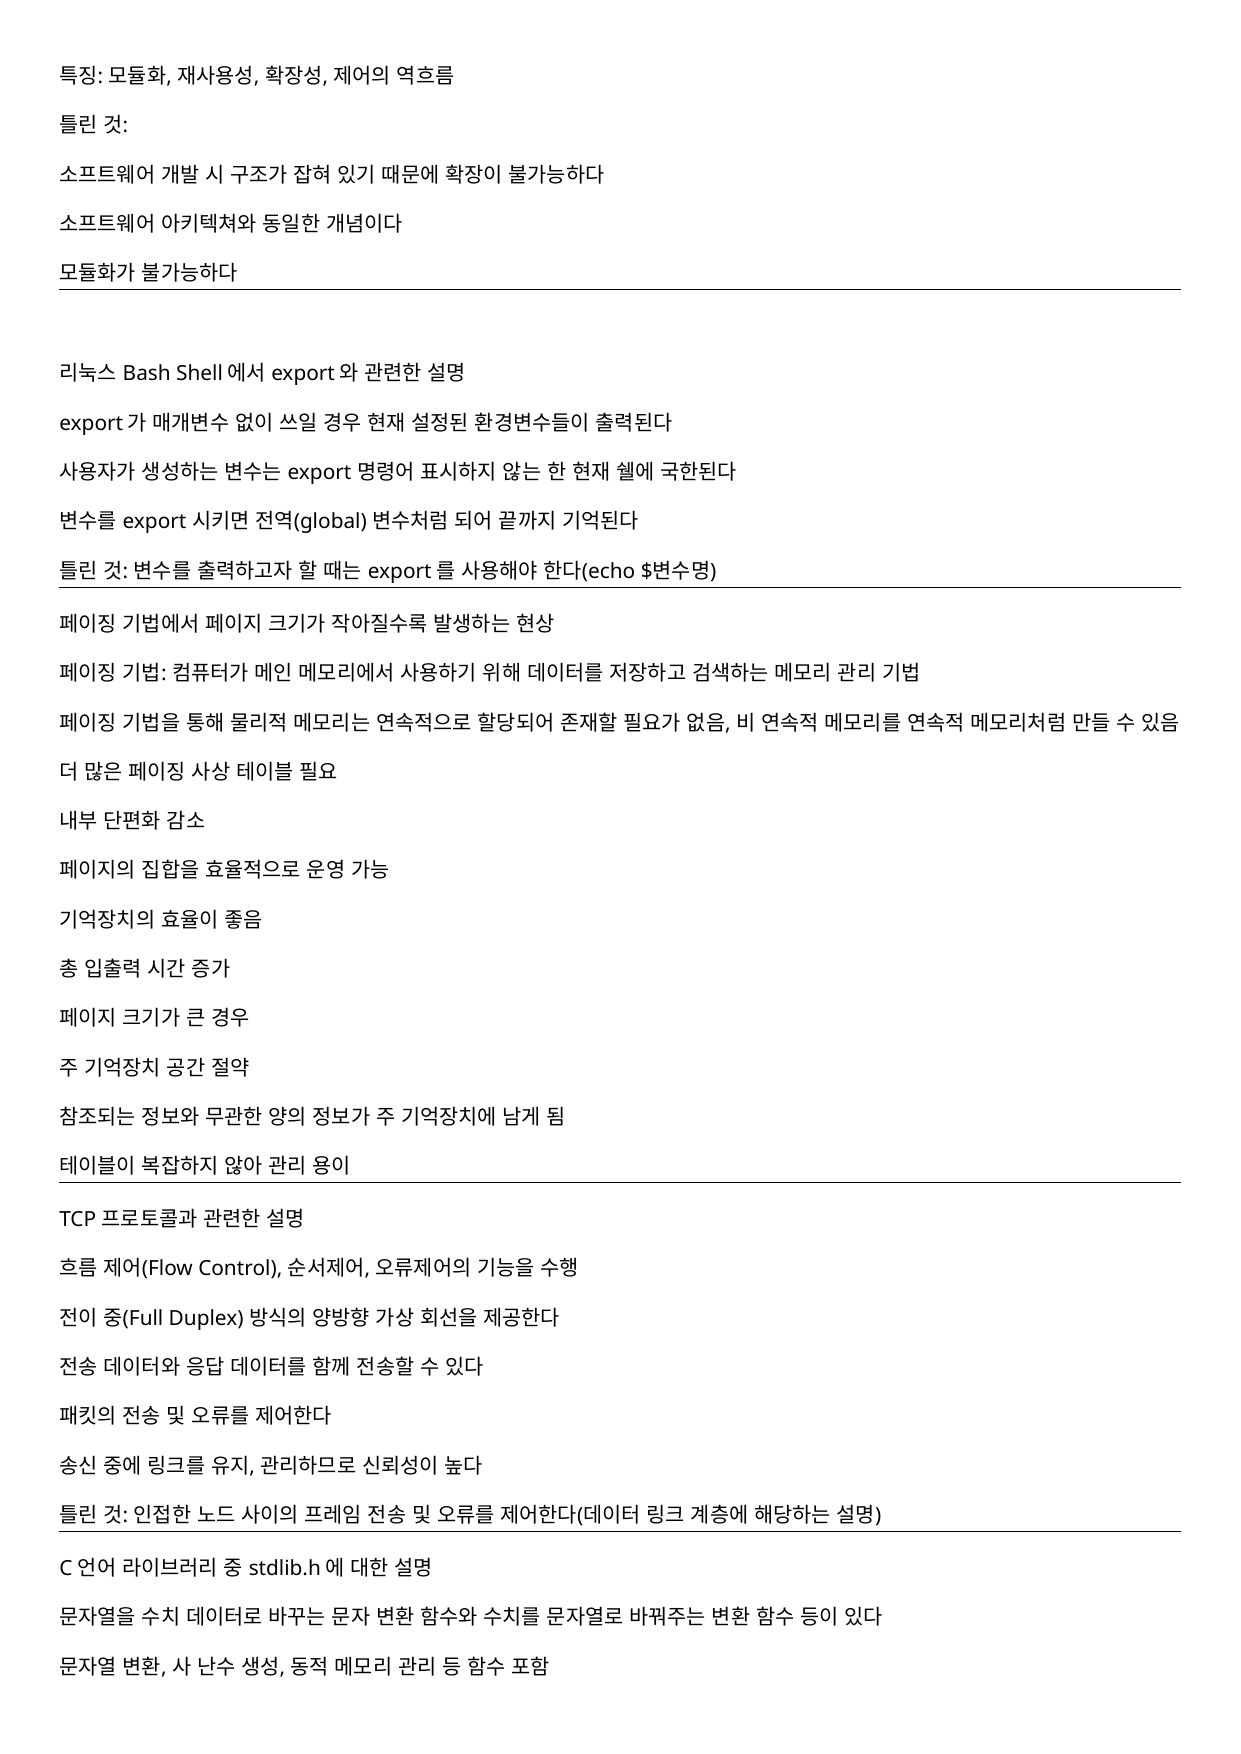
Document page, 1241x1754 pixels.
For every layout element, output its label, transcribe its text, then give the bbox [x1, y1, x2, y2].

text 흐름 제어(Flow Control), 순서제어, 오류제어의 기능을 수행 [59, 1252, 1181, 1282]
text 페이징 기법을 통해 물리적 메모리는 연속적으로 할당되어 존재할 필요가 없음, 비 연속적 메모리를 연속적 메모리처럼 만들 수 있음 [59, 706, 1181, 736]
text 테이블이 복잡하지 않아 관리 용이 [59, 1149, 1181, 1182]
text 송신 중에 링크를 유지, 관리하므로 신뢰성이 높다 [59, 1449, 1181, 1479]
text 리눅스 Bash Shell에서 export와 관련한 설명 [59, 357, 1181, 387]
text 모듈화가 불가능하다 [59, 256, 1181, 289]
text TCP 프로토콜과 관련한 설명 [59, 1202, 1181, 1232]
text 문자열을 수치 데이터로 바꾸는 문자 변환 함수와 수치를 문자열로 바꿔주는 변환 함수 등이 있다 [59, 1601, 1181, 1631]
text 문자열 변환, 사 난수 생성, 동적 메모리 관리 등 함수 포함 [59, 1650, 1181, 1680]
text 전송 데이터와 응답 데이터를 함께 전송할 수 있다 [59, 1350, 1181, 1381]
text export가 매개변수 없이 쓰일 경우 현재 설정된 환경변수들이 출력된다 [59, 406, 1181, 436]
text 전이 중(Full Duplex) 방식의 양방향 가상 회선을 제공한다 [59, 1301, 1181, 1331]
text 틀린 것: 인접한 노드 사이의 프레임 전송 및 오류를 제어한다(데이터 링크 계층에 해당하는 설명) [59, 1498, 1181, 1531]
text 페이징 기법에서 페이지 크기가 작아질수록 발생하는 현상 [59, 607, 1181, 637]
text 페이지의 집합을 효율적으로 운영 가능 [59, 854, 1181, 884]
text 소프트웨어 아키텍쳐와 동일한 개념이다 [59, 207, 1181, 237]
text 틀린 것: [59, 108, 1181, 139]
text 패킷의 전송 및 오류를 제어한다 [59, 1399, 1181, 1430]
text 참조되는 정보와 무관한 양의 정보가 주 기억장치에 남게 됨 [59, 1100, 1181, 1130]
text 총 입출력 시간 증가 [59, 952, 1181, 982]
text 사용자가 생성하는 변수는 export 명령어 표시하지 않는 한 현재 쉘에 국한된다 [59, 455, 1181, 486]
text 기억장치의 효율이 좋음 [59, 903, 1181, 933]
text 내부 단편화 감소 [59, 804, 1181, 834]
text 페이지 크기가 큰 경우 [59, 1001, 1181, 1032]
text 소프트웨어 개발 시 구조가 잡혀 있기 때문에 확장이 불가능하다 [59, 158, 1181, 188]
text 특징: 모듈화, 재사용성, 확장성, 제어의 역흐름 [59, 59, 1181, 89]
text C 언어 라이브러리 중 stdlib.h에 대한 설명 [59, 1551, 1181, 1582]
text 주 기억장치 공간 절약 [59, 1051, 1181, 1081]
text 틀린 것: 변수를 출력하고자 할 때는 export를 사용해야 한다(echo $변수명) [59, 554, 1181, 587]
text 변수를 export 시키면 전역(global) 변수처럼 되어 끝까지 기억된다 [59, 505, 1181, 535]
text 페이징 기법: 컴퓨터가 메인 메모리에서 사용하기 위해 데이터를 저장하고 검색하는 메모리 관리 기법 [59, 656, 1181, 687]
text 더 많은 페이징 사상 테이블 필요 [59, 755, 1181, 785]
